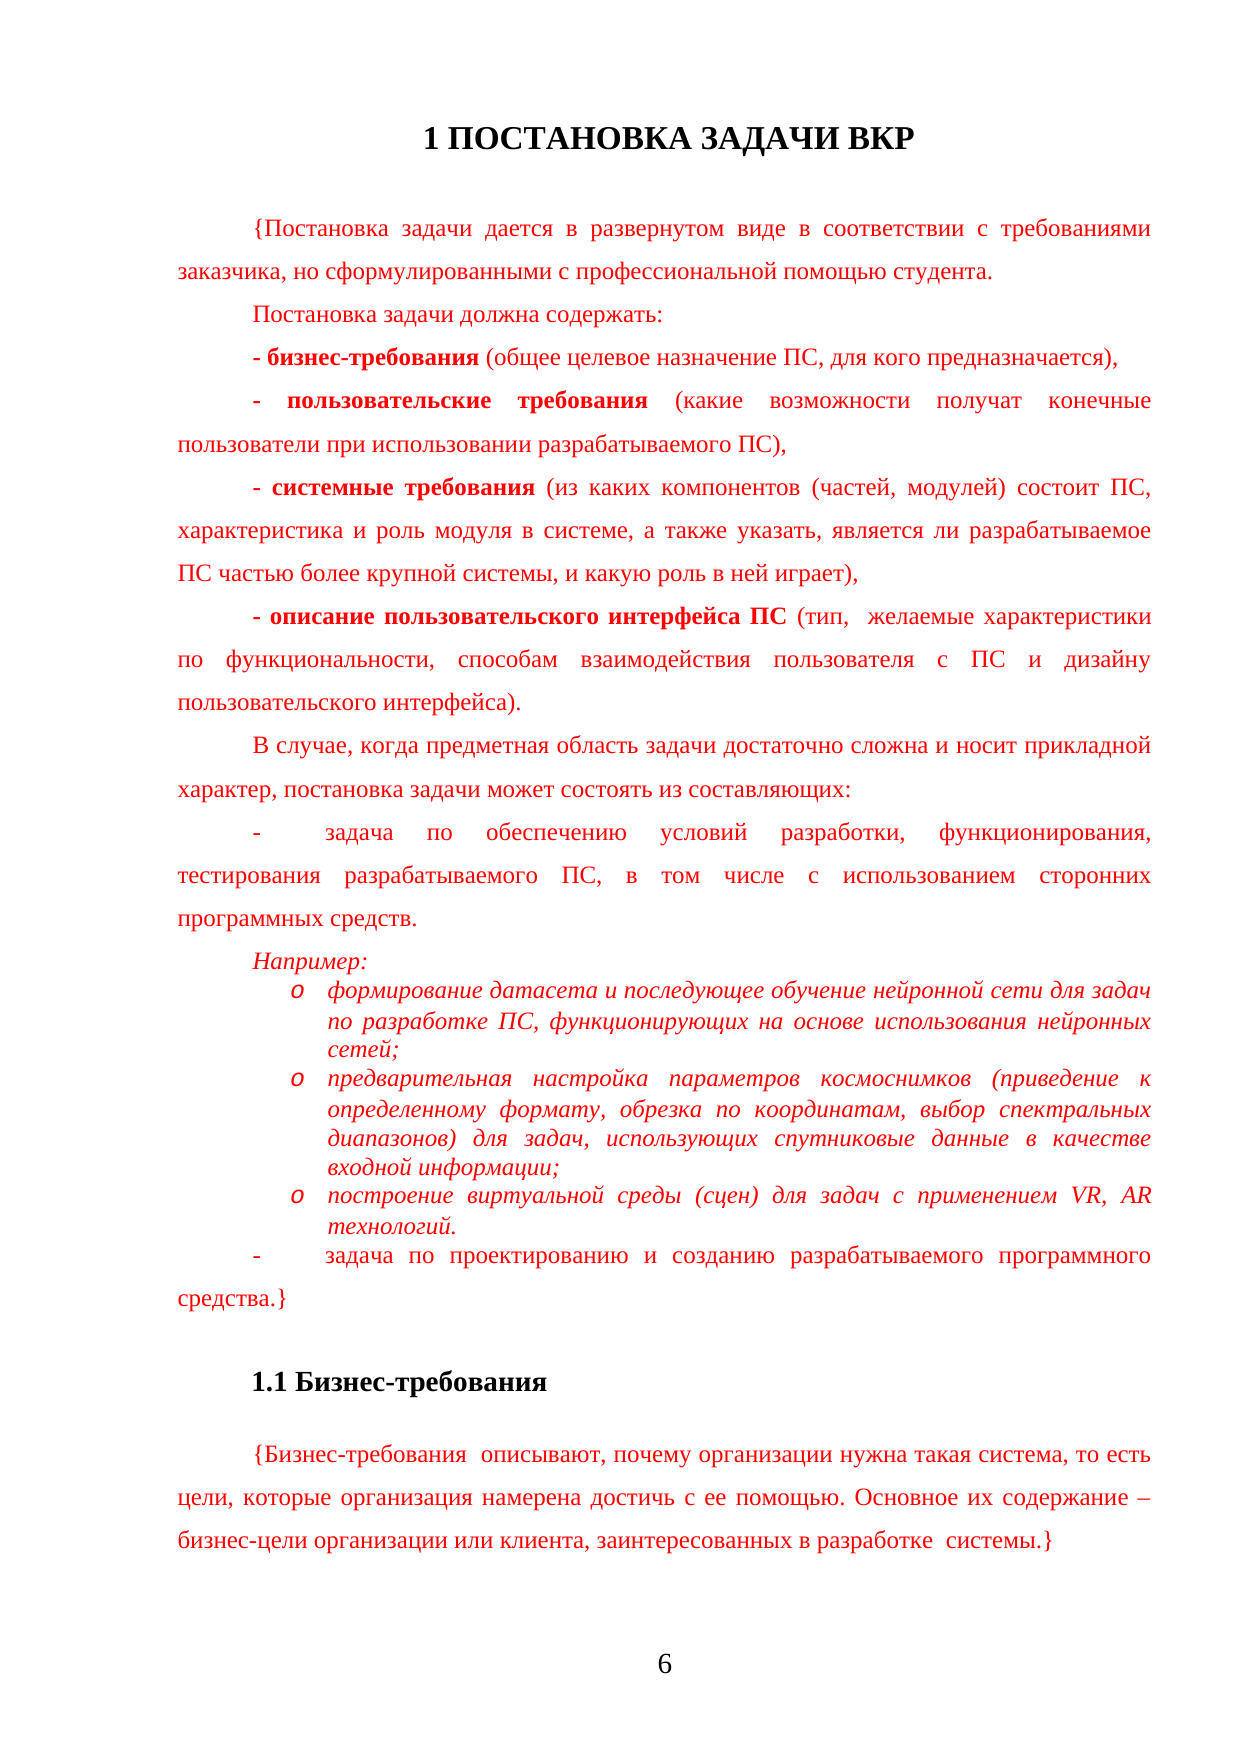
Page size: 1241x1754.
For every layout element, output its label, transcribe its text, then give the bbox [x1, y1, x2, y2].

text - пользовательские требования (какие возможности получат конечные пользователи при использовании разрабатываемого ПС), [177, 386, 1152, 457]
text {Бизнес-требования описывают, почему организации нужна такая система, то есть цели, которые организация намерена достичь с ее помощью. Основное их содержание – бизнес-цели организации или клиента, заинтересованных в разработке системы.} [177, 1439, 1152, 1554]
text - задача по обеспечению условий разработки, функционирования, тестирования разрабатываемого ПС, в том числе с использованием сторонних программных средств. [177, 817, 1152, 932]
text - бизнес-требования (общее целевое назначение ПС, для кого предназначается), [177, 342, 1152, 371]
list построение виртуальной среды (сцен) для задач с применением VR, AR технологий. [290, 1180, 1152, 1240]
text - задача по проектированию и созданию разрабатываемого программного средства.} [177, 1240, 1152, 1312]
text - описание пользовательского интерфейса ПС (тип, желаемые характеристики по функциональности, способам взаимодействия пользователя с ПС и дизайну пользовательского интерфейса). [177, 601, 1152, 716]
text Постановка задачи должна содержать: [177, 299, 1152, 328]
text - системные требования (из каких компонентов (частей, модулей) состоит ПС, характеристика и роль модуля в системе, а также указать, является ли разрабатываемое ПС частью более крупной системы, и какую роль в ней играет), [177, 472, 1152, 587]
text В случае, когда предметная область задачи достаточно сложна и носит прикладной характер, постановка задачи может состоять из составляющих: [177, 731, 1152, 802]
subtitle 1 ПОСТАНОВКА ЗАДАЧИ ВКР [177, 118, 1152, 156]
list предварительная настройка параметров космоснимков (приведение к определенному формату, обрезка по координатам, выбор спектральных диапазонов) для задач, использующих спутниковые данные в качестве входной информации; [290, 1063, 1152, 1180]
list формирование датасета и последующее обучение нейронной сети для задач по разработке ПС, функционирующих на основе использования нейронных сетей; [290, 975, 1152, 1063]
text Например: [177, 946, 1152, 975]
subtitle 1.1 Бизнес-требования [177, 1364, 1152, 1397]
text {Постановка задачи дается в развернутом виде в соответствии с требованиями заказчика, но сформулированными с профессиональной помощью студента. [177, 213, 1152, 285]
